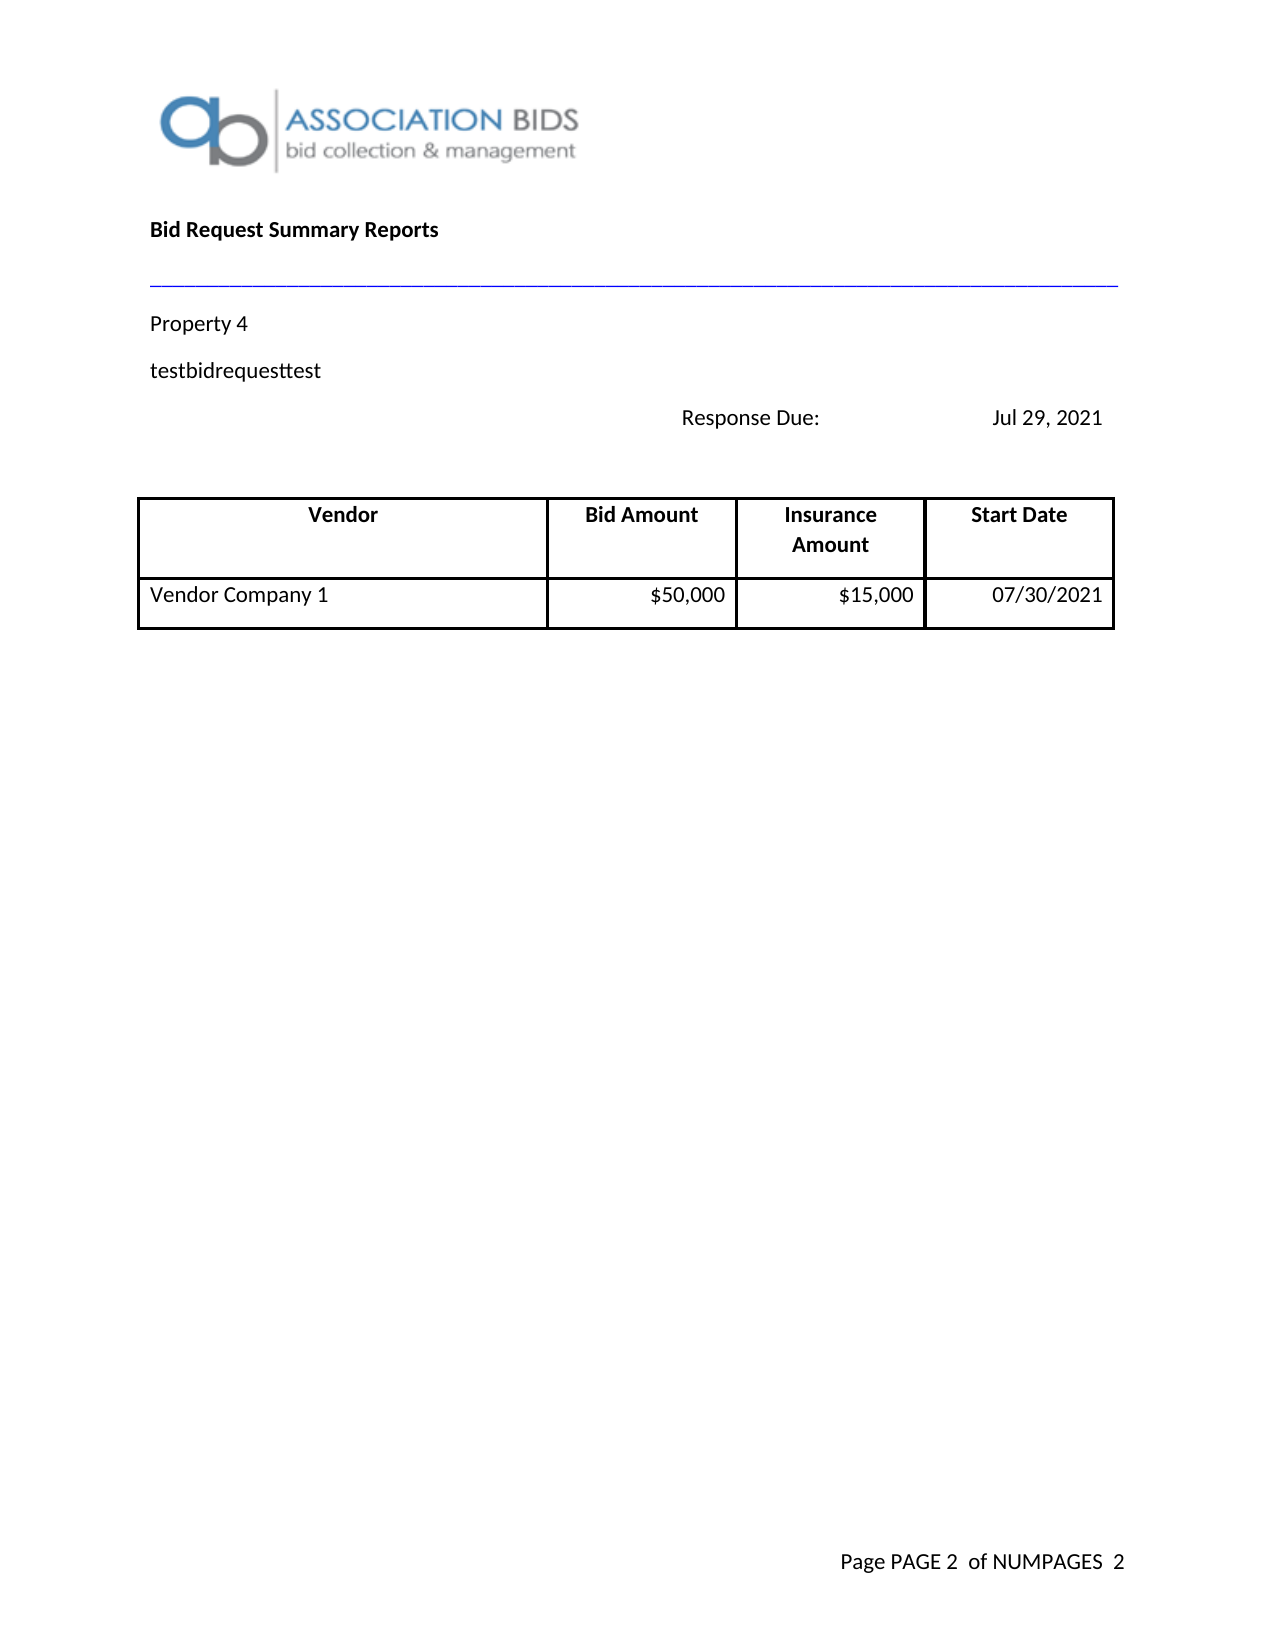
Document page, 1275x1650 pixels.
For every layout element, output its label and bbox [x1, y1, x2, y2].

picture [150, 75, 589, 188]
